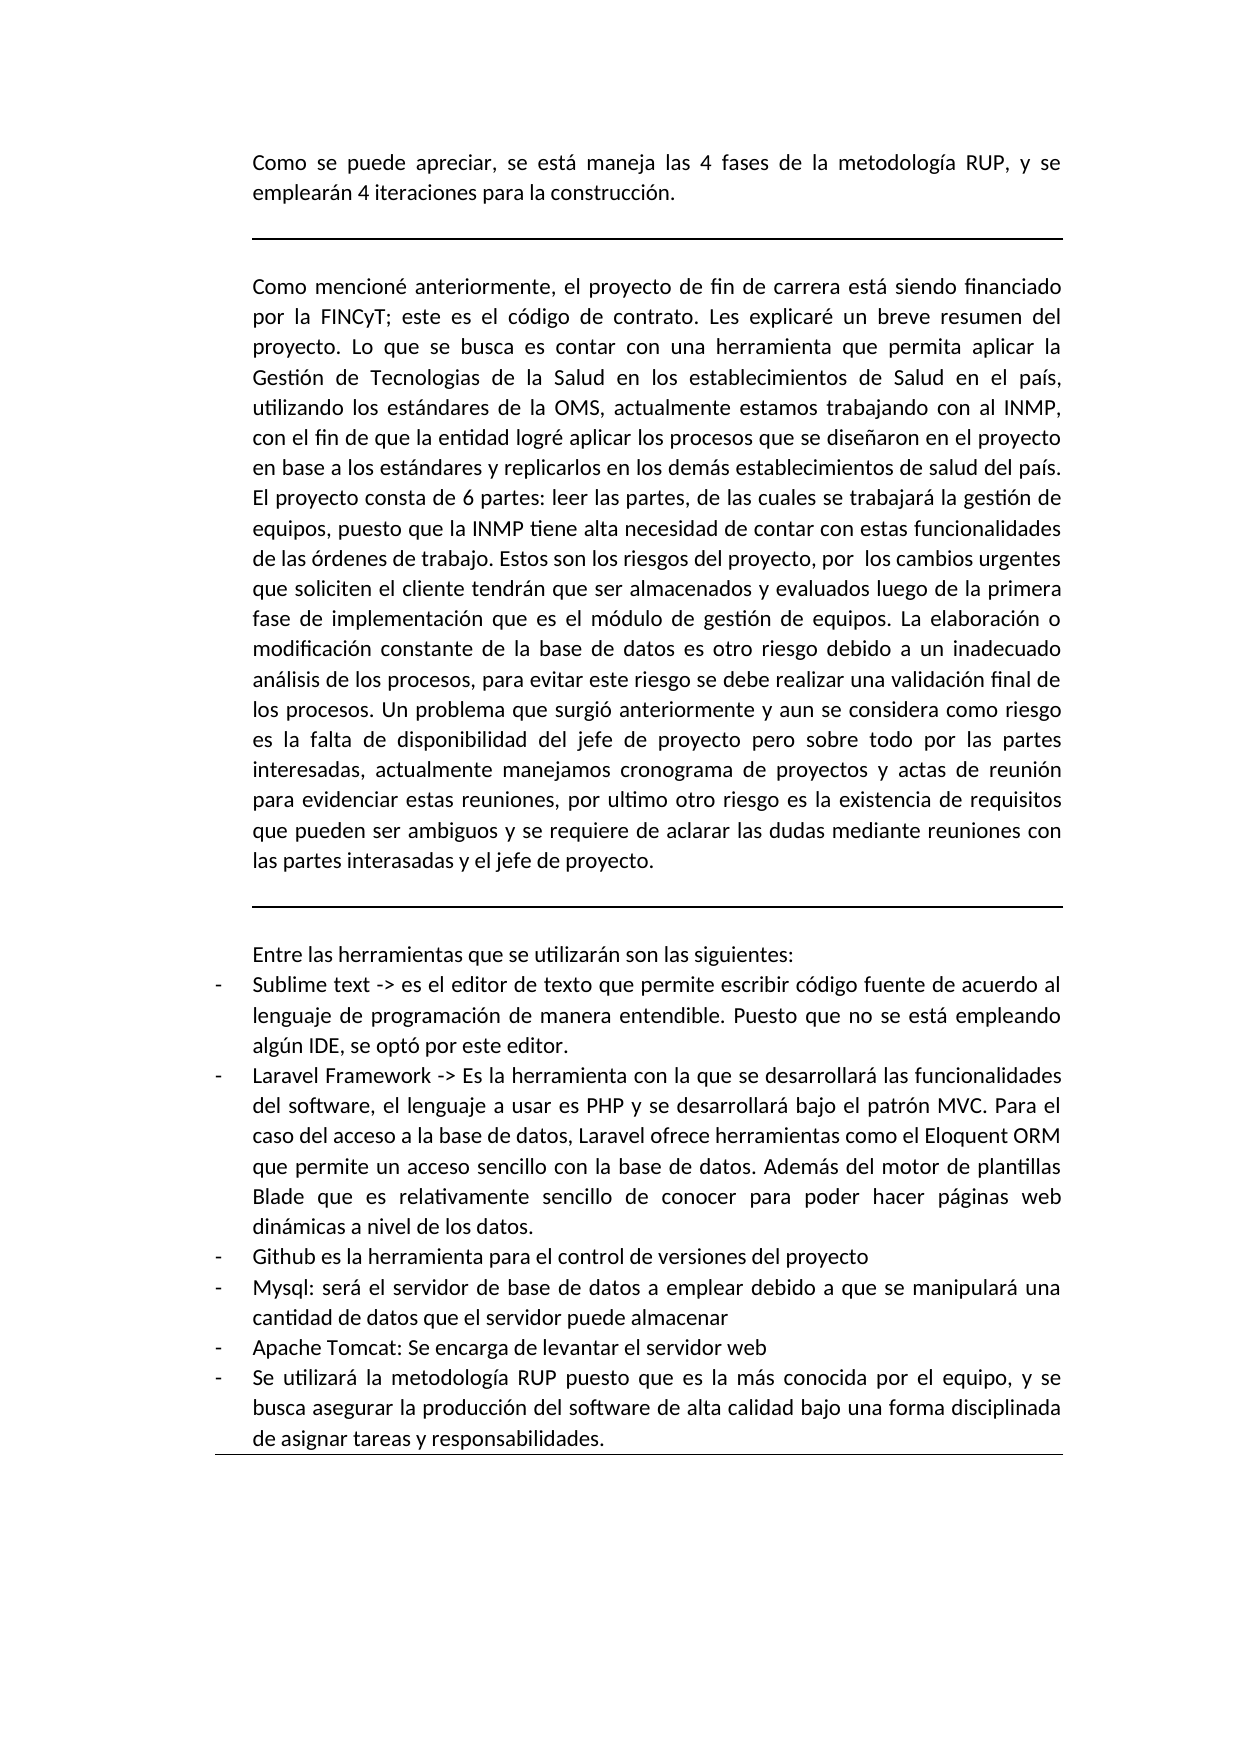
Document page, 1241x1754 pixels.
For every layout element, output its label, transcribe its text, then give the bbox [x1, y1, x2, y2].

list Entre las herramientas que se utilizarán son las siguientes: [252, 940, 1063, 968]
list Laravel Framework -> Es la herramienta con la que se desarrollará las funcionalidades del software, el lenguaje a usar es PHP y se desarrollará bajo el patrón MVC. Para el caso del acceso a la base de datos, Laravel ofrece herramientas como el Eloquent ORM que permite un acceso sencillo con la base de datos. Además del motor de plantillas Blade que es relativamente sencillo de conocer para poder hacer páginas web dinámicas a nivel de los datos. [215, 1061, 1063, 1240]
list Apache Tomcat: Se encarga de levantar el servidor web [215, 1333, 1063, 1361]
list Sublime text -> es el editor de texto que permite escribir código fuente de acuerdo al lenguaje de programación de manera entendible. Puesto que no se está empleando algún IDE, se optó por este editor. [215, 971, 1063, 1059]
list Como mencioné anteriormente, el proyecto de fin de carrera está siendo financiado por la FINCyT; este es el código de contrato. Les explicaré un breve resumen del proyecto. Lo que se busca es contar con una herramienta que permita aplicar la Gestión de Tecnologias de la Salud en los establecimientos de Salud en el país, utilizando los estándares de la OMS, actualmente estamos trabajando con al INMP, con el fin de que la entidad logré aplicar los procesos que se diseñaron en el proyecto en base a los estándares y replicarlos en los demás establecimientos de salud del país. El proyecto consta de 6 partes: leer las partes, de las cuales se trabajará la gestión de equipos, puesto que la INMP tiene alta necesidad de contar con estas funcionalidades de las órdenes de trabajo. Estos son los riesgos del proyecto, por los cambios urgentes que soliciten el cliente tendrán que ser almacenados y evaluados luego de la primera fase de implementación que es el módulo de gestión de equipos. La elaboración o modificación constante de la base de datos es otro riesgo debido a un inadecuado análisis de los procesos, para evitar este riesgo se debe realizar una validación final de los procesos. Un problema que surgió anteriormente y aun se considera como riesgo es la falta de disponibilidad del jefe de proyecto pero sobre todo por las partes interesadas, actualmente manejamos cronograma de proyectos y actas de reunión para evidenciar estas reuniones, por ultimo otro riesgo es la existencia de requisitos que pueden ser ambiguos y se requiere de aclarar las dudas mediante reuniones con las partes interasadas y el jefe de proyecto. [252, 272, 1063, 874]
list Como se puede apreciar, se está maneja las 4 fases de la metodología RUP, y se emplearán 4 iteraciones para la construcción. [252, 148, 1063, 206]
list Mysql: será el servidor de base de datos a emplear debido a que se manipulará una cantidad de datos que el servidor puede almacenar [215, 1273, 1063, 1331]
list Se utilizará la metodología RUP puesto que es la más conocida por el equipo, y se busca asegurar la producción del software de alta calidad bajo una forma disciplinada de asignar tareas y responsabilidades. [215, 1363, 1063, 1454]
list Github es la herramienta para el control de versiones del proyecto [215, 1242, 1063, 1270]
